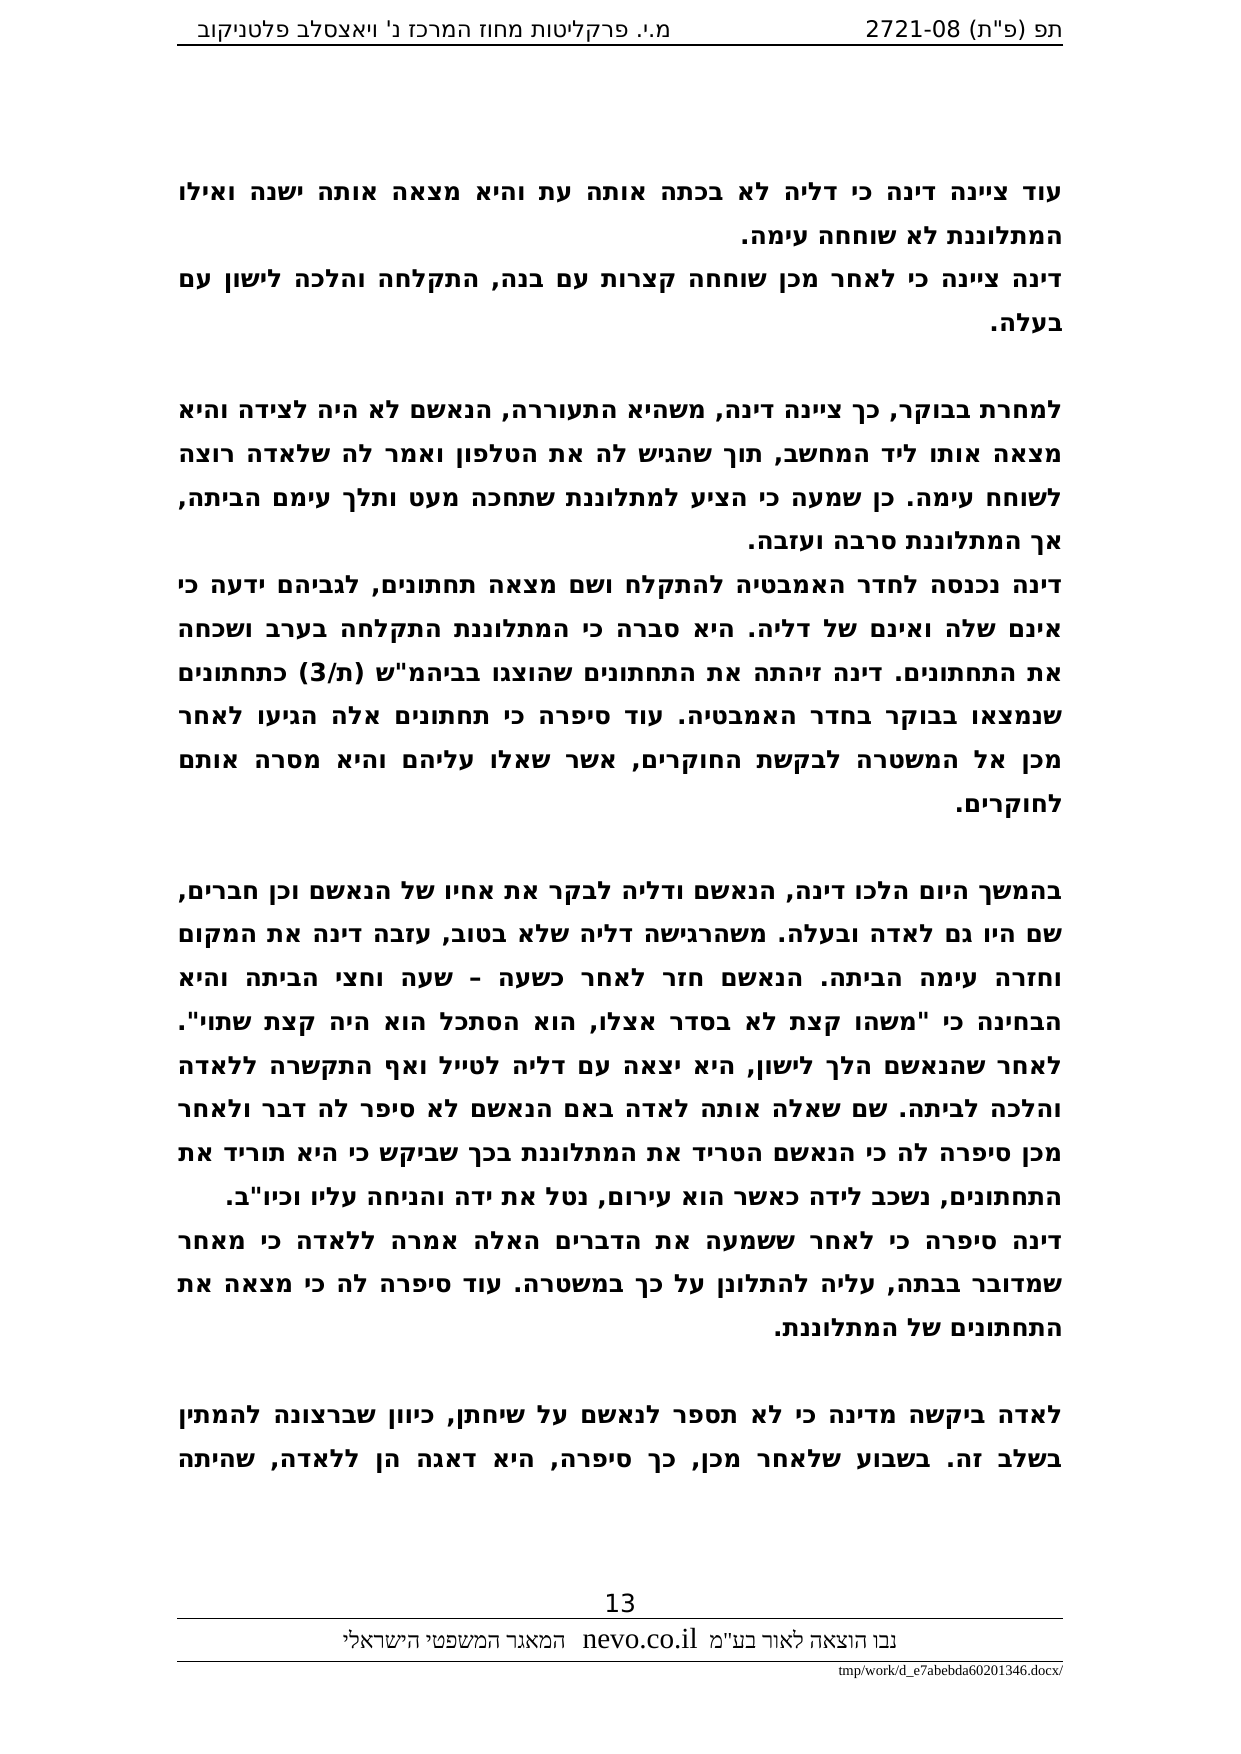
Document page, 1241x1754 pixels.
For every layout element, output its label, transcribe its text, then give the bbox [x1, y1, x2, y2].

text דינה סיפרה כי לאחר ששמעה את הדברים האלה אמרה ללאדה כי מאחר שמדובר בבתה, עליה להתלונן על כך במשטרה. עוד סיפרה לה כי מצאה את התחתונים של המתלוננת. [177, 1226, 1063, 1343]
text למחרת בבוקר, כך ציינה דינה, משהיא התעוררה, הנאשם לא היה לצידה והיא מצאה אותו ליד המחשב, תוך שהגיש לה את הטלפון ואמר לה שלאדה רוצה לשוחח עימה. כן שמעה כי הציע למתלוננת שתחכה מעט ותלך עימם הביתה, אך המתלוננת סרבה ועזבה. [177, 395, 1063, 556]
text עוד ציינה דינה כי דליה לא בכתה אותה עת והיא מצאה אותה ישנה ואילו המתלוננת לא שוחחה עימה. [177, 177, 1063, 250]
text דינה נכנסה לחדר האמבטיה להתקלח ושם מצאה תחתונים, לגביהם ידעה כי אינם שלה ואינם של דליה. היא סברה כי המתלוננת התקלחה בערב ושכחה את התחתונים. דינה זיהתה את התחתונים שהוצגו בביהמ"ש (ת/3) כתחתונים שנמצאו בבוקר בחדר האמבטיה. עוד סיפרה כי תחתונים אלה הגיעו לאחר מכן אל המשטרה לבקשת החוקרים, אשר שאלו עליהם והיא מסרה אותם לחוקרים. [177, 570, 1063, 818]
text בהמשך היום הלכו דינה, הנאשם ודליה לבקר את אחיו של הנאשם וכן חברים, שם היו גם לאדה ובעלה. משהרגישה דליה שלא בטוב, עזבה דינה את המקום וחזרה עימה הביתה. הנאשם חזר לאחר כשעה – שעה וחצי הביתה והיא הבחינה כי "משהו קצת לא בסדר אצלו, הוא הסתכל הוא היה קצת שתוי". לאחר שהנאשם הלך לישון, היא יצאה עם דליה לטייל ואף התקשרה ללאדה והלכה לביתה. שם שאלה אותה לאדה באם הנאשם לא סיפר לה דבר ולאחר מכן סיפרה לה כי הנאשם הטריד את המתלוננת בכך שביקש כי היא תוריד את התחתונים, נשכב לידה כאשר הוא עירום, נטל את ידה והניחה עליו וכיו"ב. [177, 876, 1063, 1211]
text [177, 1400, 1063, 1473]
text דינה ציינה כי לאחר מכן שוחחה קצרות עם בנה, התקלחה והלכה לישון עם בעלה. [177, 265, 1063, 338]
